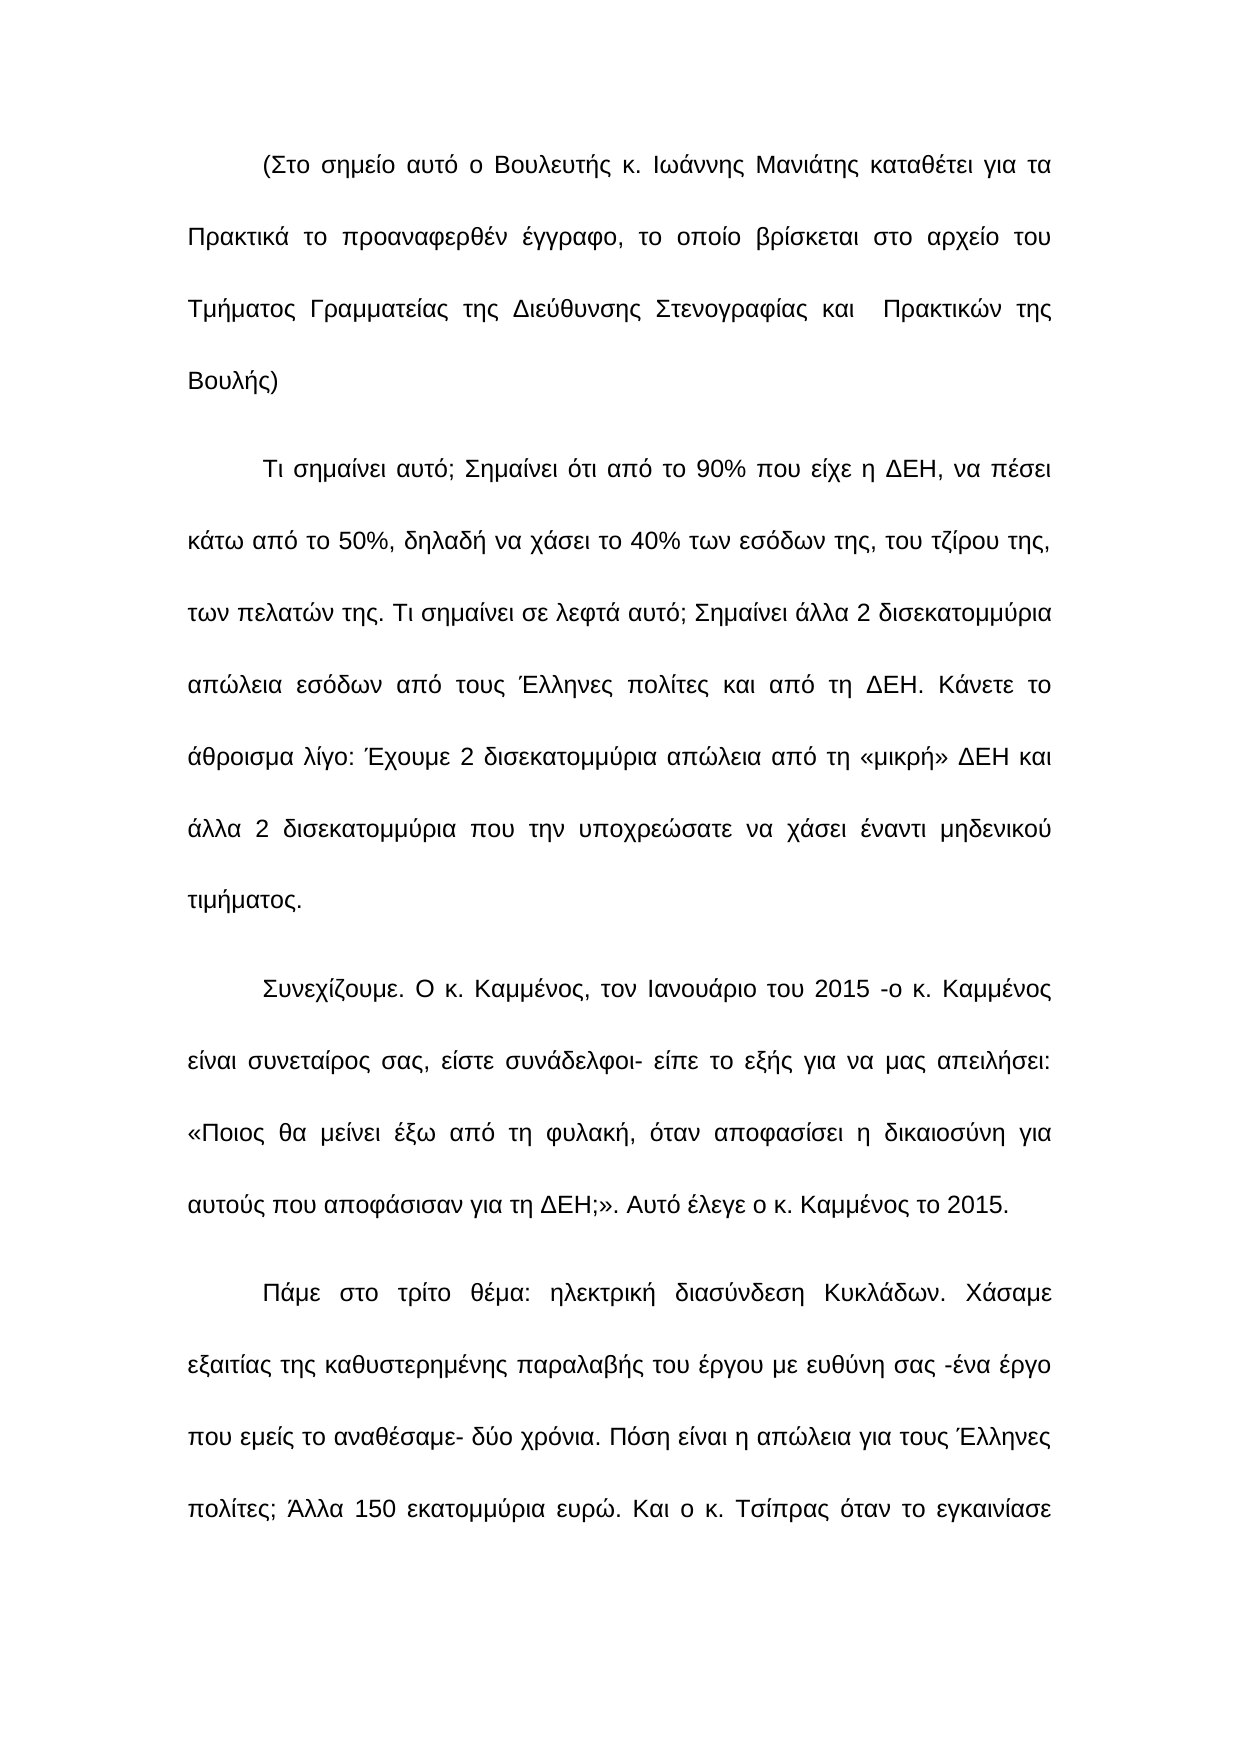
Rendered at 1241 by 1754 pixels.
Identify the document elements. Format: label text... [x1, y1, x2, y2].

text Συνεχίζουμε. Ο κ. Καμμένος, τον Ιανουάριο του 2015 -ο κ. Καμμένος είναι συνεταίρος σας, είστε συνάδελφοι- είπε το εξής για να μας απειλήσει: «Ποιος θα μείνει έξω από τη φυλακή, όταν αποφασίσει η δικαιοσύνη για αυτούς που αποφάσισαν για τη ΔΕΗ;». Αυτό έλεγε ο κ. Καμμένος το 2015. [187, 974, 1053, 1218]
text (Στο σημείο αυτό ο Βουλευτής κ. Ιωάννης Μανιάτης καταθέτει για τα Πρακτικά το προαναφερθέν έγγραφο, το οποίο βρίσκεται στο αρχείο του Τμήματος Γραμματείας της Διεύθυνσης Στενογραφίας και Πρακτικών της Βουλής) [187, 150, 1053, 394]
text Τι σημαίνει αυτό; Σημαίνει ότι από το 90% που είχε η ΔΕΗ, να πέσει κάτω από το 50%, δηλαδή να χάσει το 40% των εσόδων της, του τζίρου της, των πελατών της. Τι σημαίνει σε λεφτά αυτό; Σημαίνει άλλα 2 δισεκατομμύρια απώλεια εσόδων από τους Έλληνες πολίτες και από τη ΔΕΗ. Κάνετε το άθροισμα λίγο: Έχουμε 2 δισεκατομμύρια απώλεια από τη «μικρή» ΔΕΗ και άλλα 2 δισεκατομμύρια που την υποχρεώσατε να χάσει έναντι μηδενικού τιμήματος. [187, 454, 1053, 914]
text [187, 1278, 1053, 1522]
